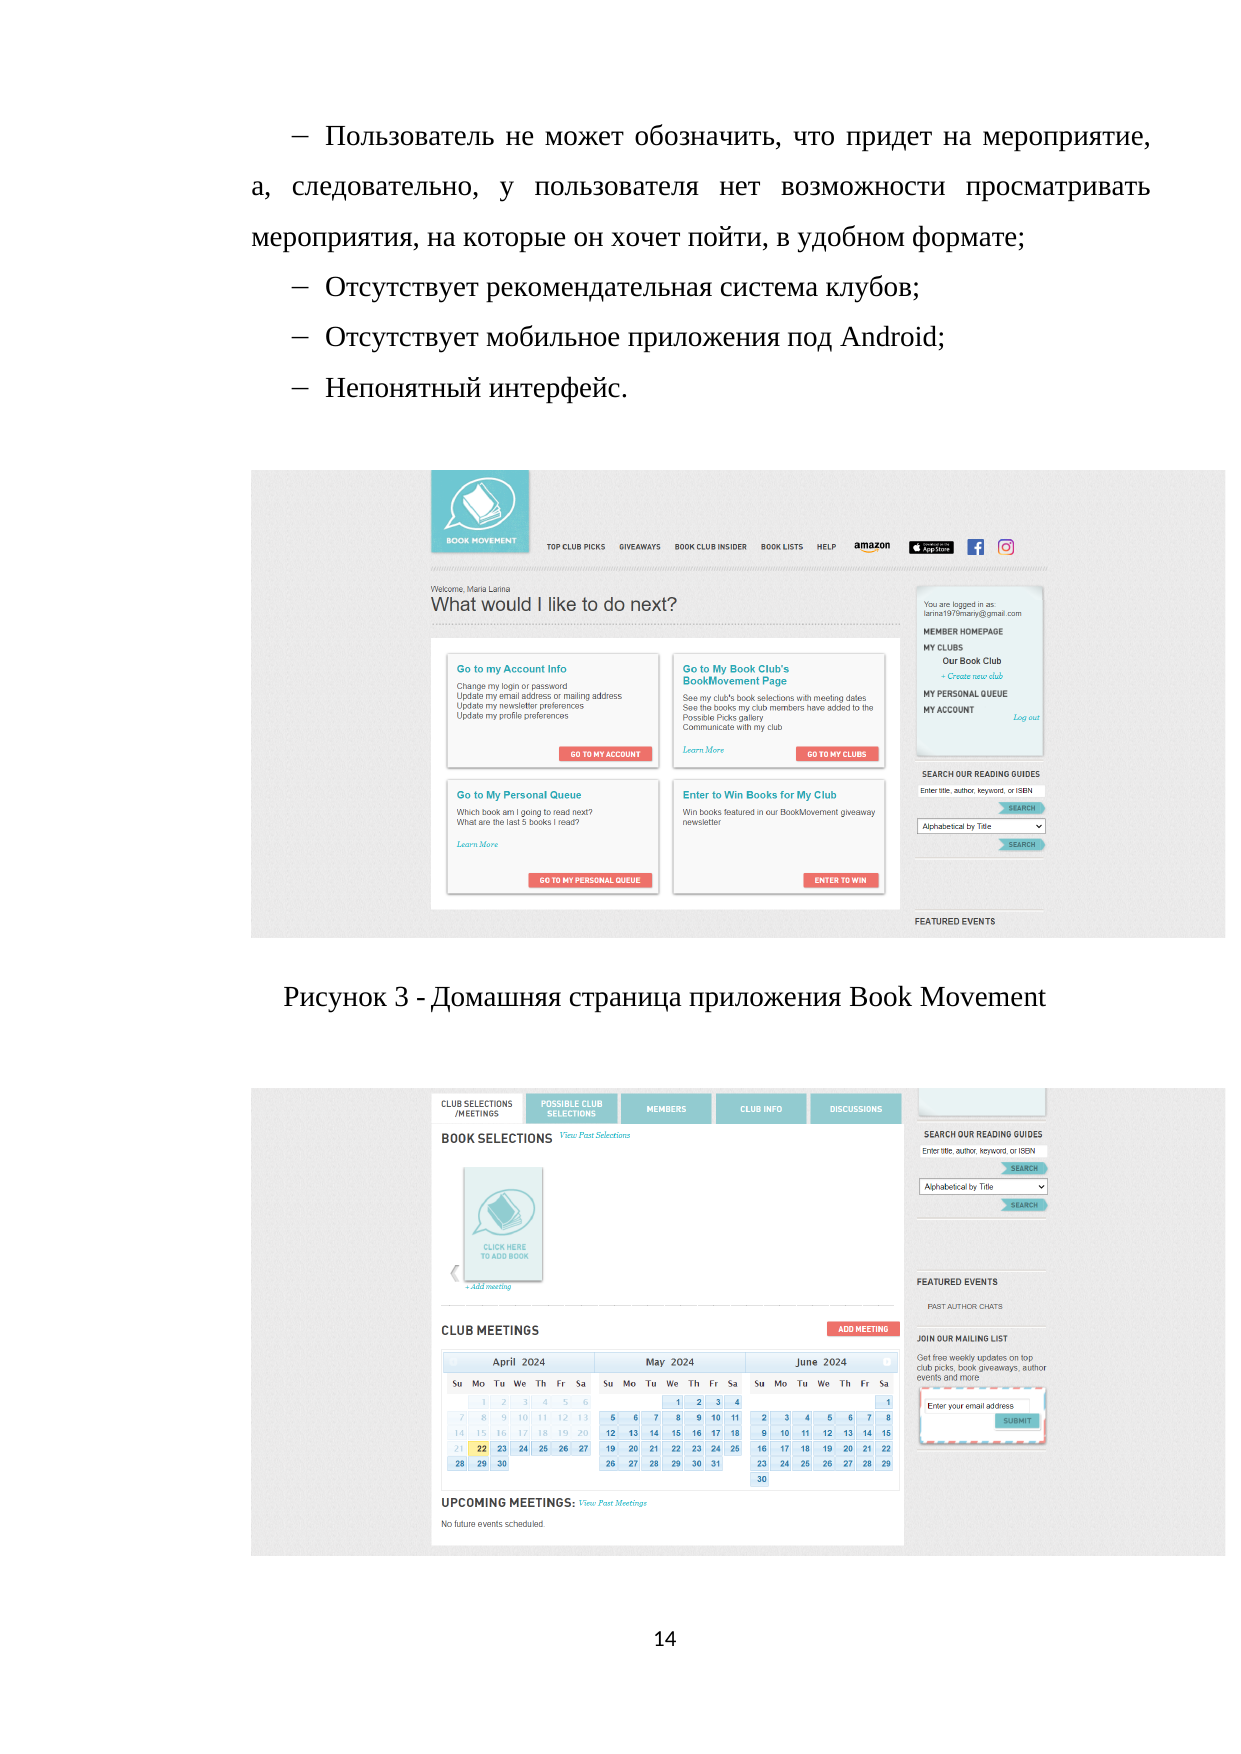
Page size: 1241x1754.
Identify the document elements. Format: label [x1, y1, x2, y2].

picture [251, 470, 1226, 938]
picture [251, 1088, 1226, 1556]
